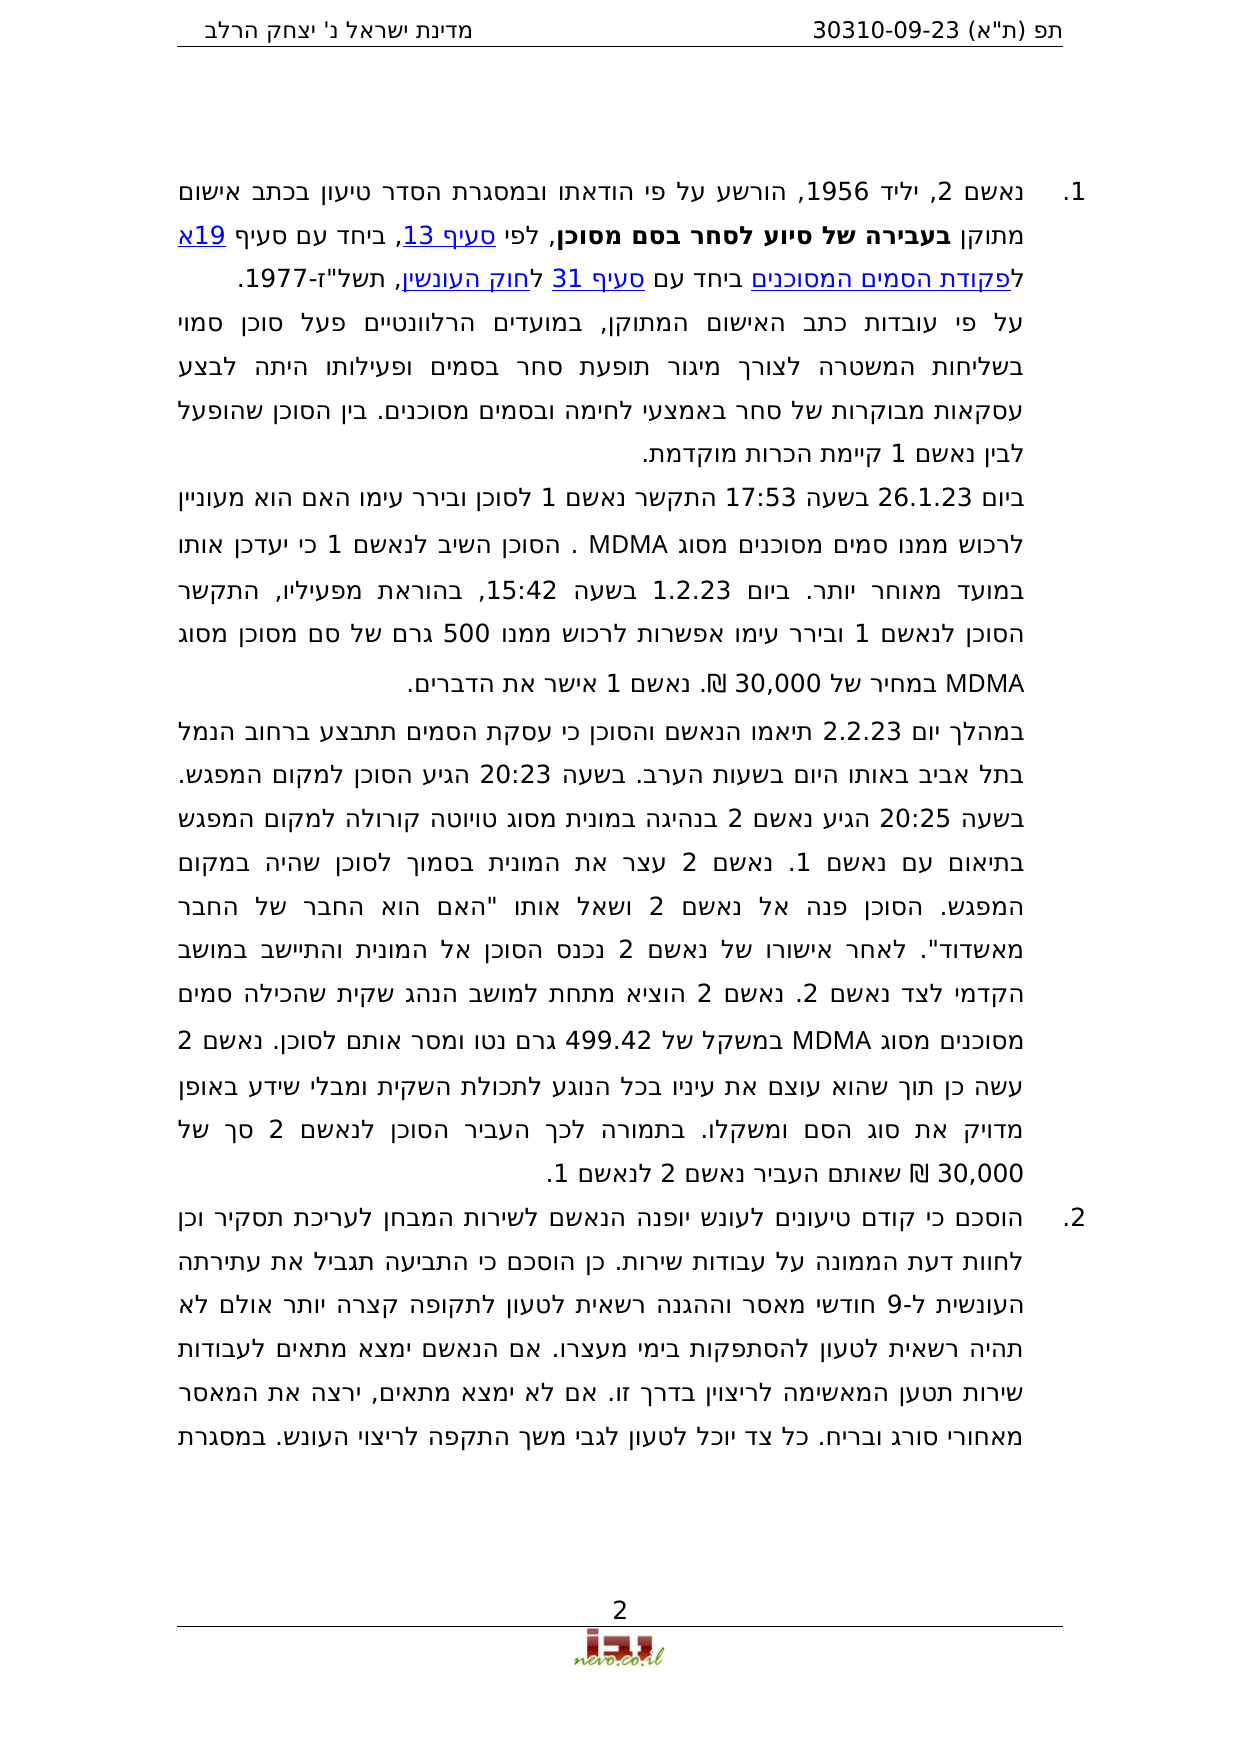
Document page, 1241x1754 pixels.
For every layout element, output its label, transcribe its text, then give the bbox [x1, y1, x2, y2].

list נאשם 2, יליד 1956, הורשע על פי הודאתו ובמסגרת הסדר טיעון בכתב אישום מתוקן בעבירה של סיוע לסחר בסם מסוכן, לפי סעיף 13, ביחד עם סעיף 19א לפקודת הסמים המסוכנים ביחד עם סעיף 31 לחוק העונשין, תשל"ז-1977. [177, 177, 1062, 294]
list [177, 1203, 1062, 1451]
picture [574, 1628, 666, 1667]
list במהלך יום 2.2.23 תיאמו הנאשם והסוכן כי עסקת הסמים תתבצע ברחוב הנמל בתל אביב באותו היום בשעות הערב. בשעה 20:23 הגיע הסוכן למקום המפגש. בשעה 20:25 הגיע נאשם 2 בנהיגה במונית מסוג טויוטה קורולה למקום המפגש בתיאום עם נאשם 1. נאשם 2 עצר את המונית בסמוך לסוכן שהיה במקום המפגש. הסוכן פנה אל נאשם 2 ושאל אותו "האם הוא החבר של החבר מאשדוד". לאחר אישורו של נאשם 2 נכנס הסוכן אל המונית והתיישב במושב הקדמי לצד נאשם 2. נאשם 2 הוציא מתחת למושב הנהג שקית שהכילה סמים מסוכנים מסוג MDMA במשקל של 499.42 גרם נטו ומסר אותם לסוכן. נאשם 2 עשה כן תוך שהוא עוצם את עיניו בכל הנוגע לתכולת השקית ומבלי שידע באופן מדויק את סוג הסם ומשקלו. בתמורה לכך העביר הסוכן לנאשם 2 סך של 30,000 ₪ שאותם העביר נאשם 2 לנאשם 1. [177, 717, 1025, 1188]
list על פי עובדות כתב האישום המתוקן, במועדים הרלוונטיים פעל סוכן סמוי בשליחות המשטרה לצורך מיגור תופעת סחר בסמים ופעילותו היתה לבצע עסקאות מבוקרות של סחר באמצעי לחימה ובסמים מסוכנים. בין הסוכן שהופעל לבין נאשם 1 קיימת הכרות מוקדמת. [177, 308, 1025, 469]
list ביום 26.1.23 בשעה 17:53 התקשר נאשם 1 לסוכן ובירר עימו האם הוא מעוניין לרכוש ממנו סמים מסוכנים מסוג MDMA . הסוכן השיב לנאשם 1 כי יעדכן אותו במועד מאוחר יותר. ביום 1.2.23 בשעה 15:42, בהוראת מפעיליו, התקשר הסוכן לנאשם 1 ובירר עימו אפשרות לרכוש ממנו 500 גרם של סם מסוכן מסוג MDMA במחיר של 30,000 ₪. נאשם 1 אישר את הדברים. [177, 483, 1025, 700]
